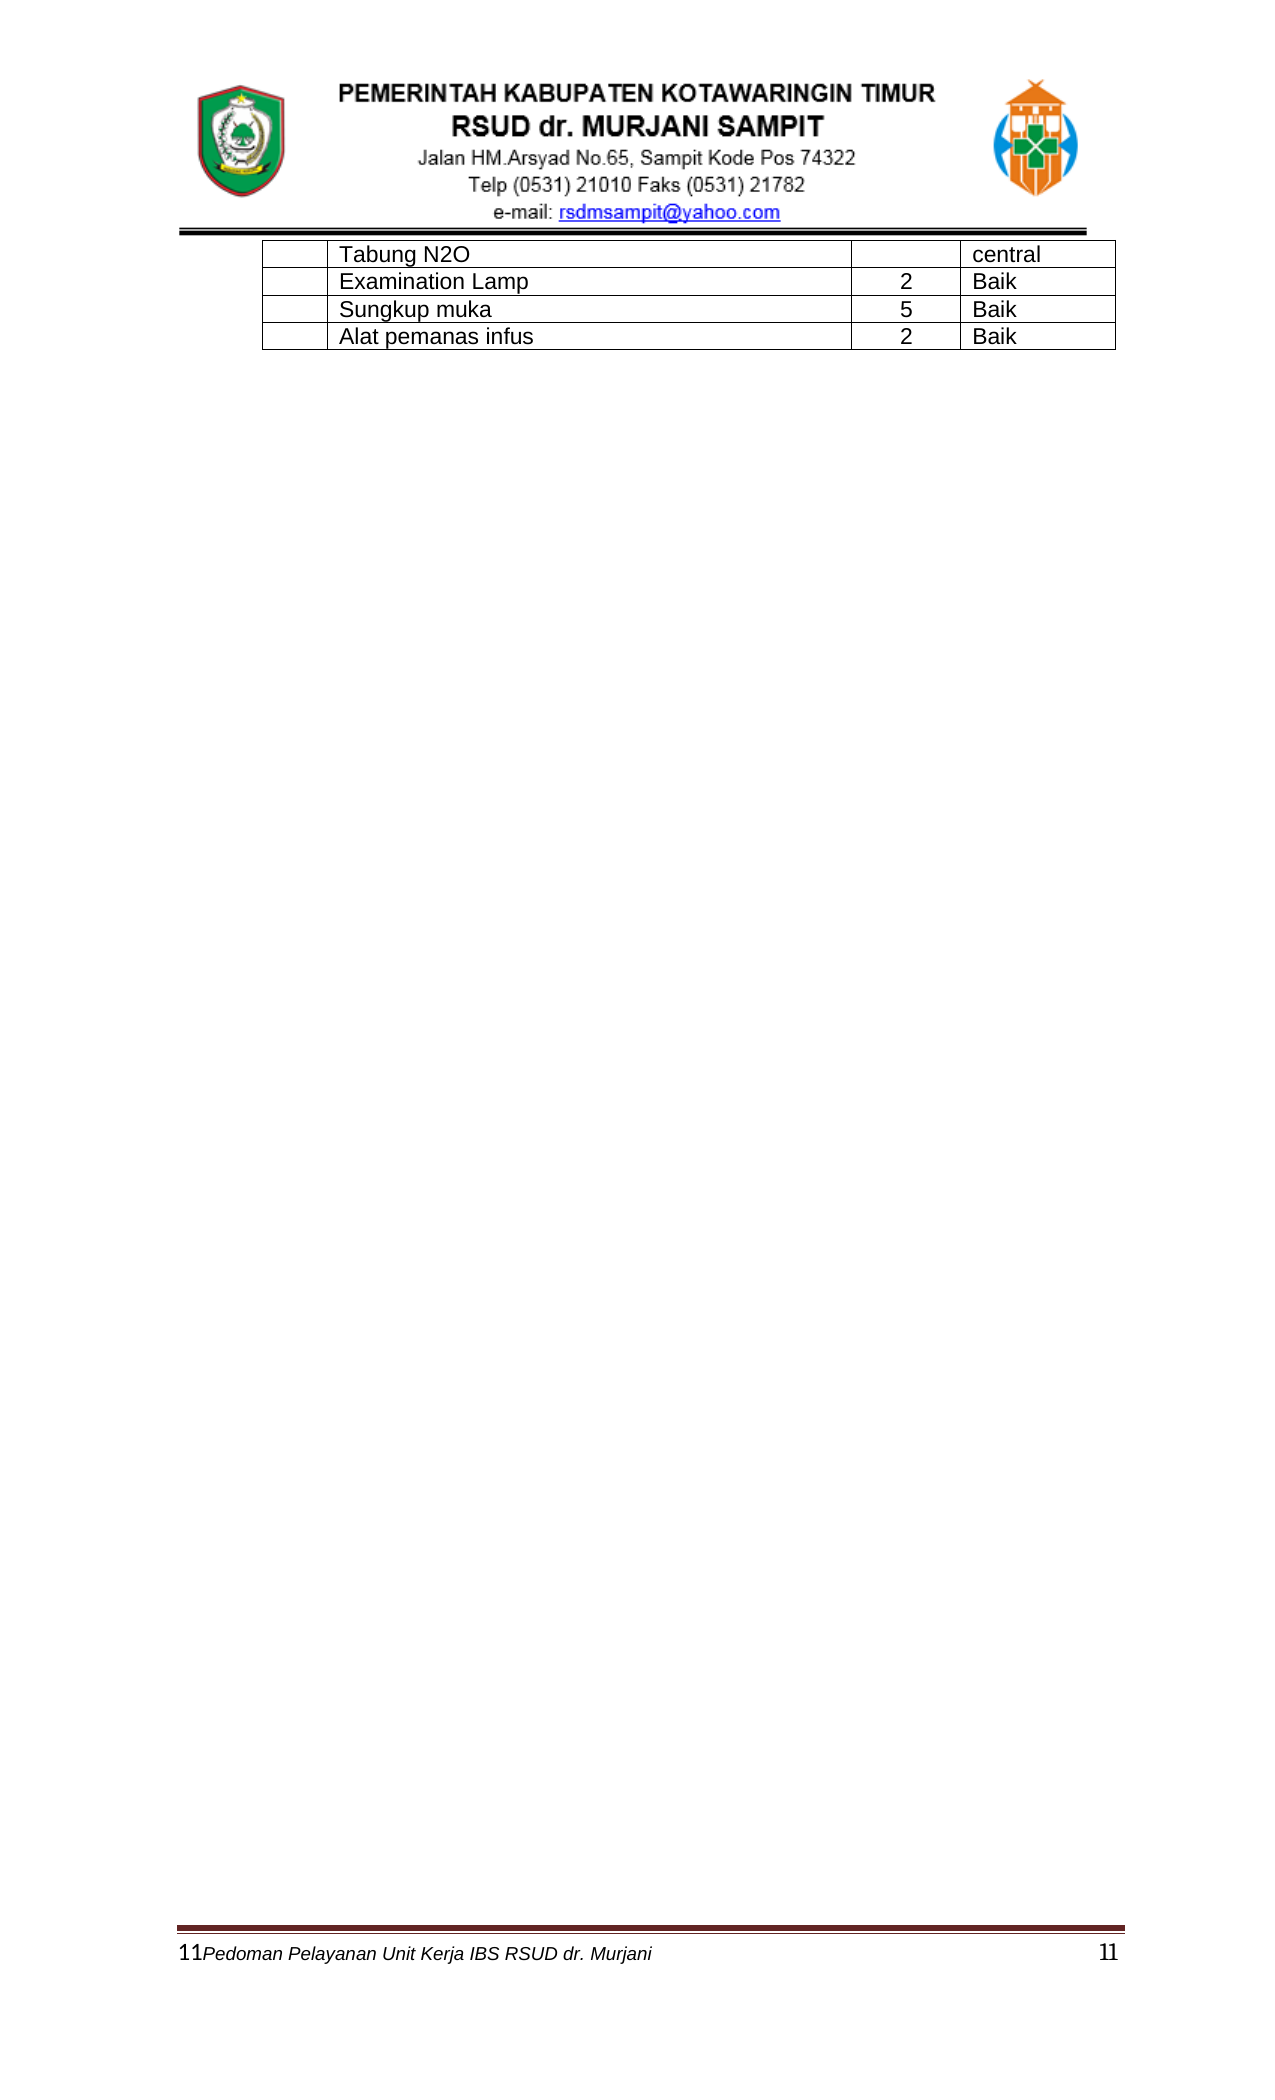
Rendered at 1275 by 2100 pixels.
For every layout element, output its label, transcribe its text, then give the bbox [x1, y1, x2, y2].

table_cell 2 [852, 268, 960, 294]
table_cell Alat pemanas infus [328, 323, 851, 349]
table_cell 2 [852, 323, 960, 349]
table_cell [263, 268, 327, 294]
table_cell Baik [961, 323, 1115, 349]
table_cell Examination Lamp [328, 268, 851, 294]
table_cell [263, 241, 327, 267]
table_cell Baik [961, 296, 1115, 322]
table_cell Sungkup muka [328, 296, 851, 322]
table_cell [263, 323, 327, 349]
table_cell [263, 296, 327, 322]
table_cell [852, 241, 960, 267]
table_cell central [961, 241, 1115, 267]
table_cell Baik [961, 268, 1115, 294]
table_cell Tabung N2O [328, 241, 851, 267]
picture [177, 73, 1093, 240]
table_cell 5 [852, 296, 960, 322]
